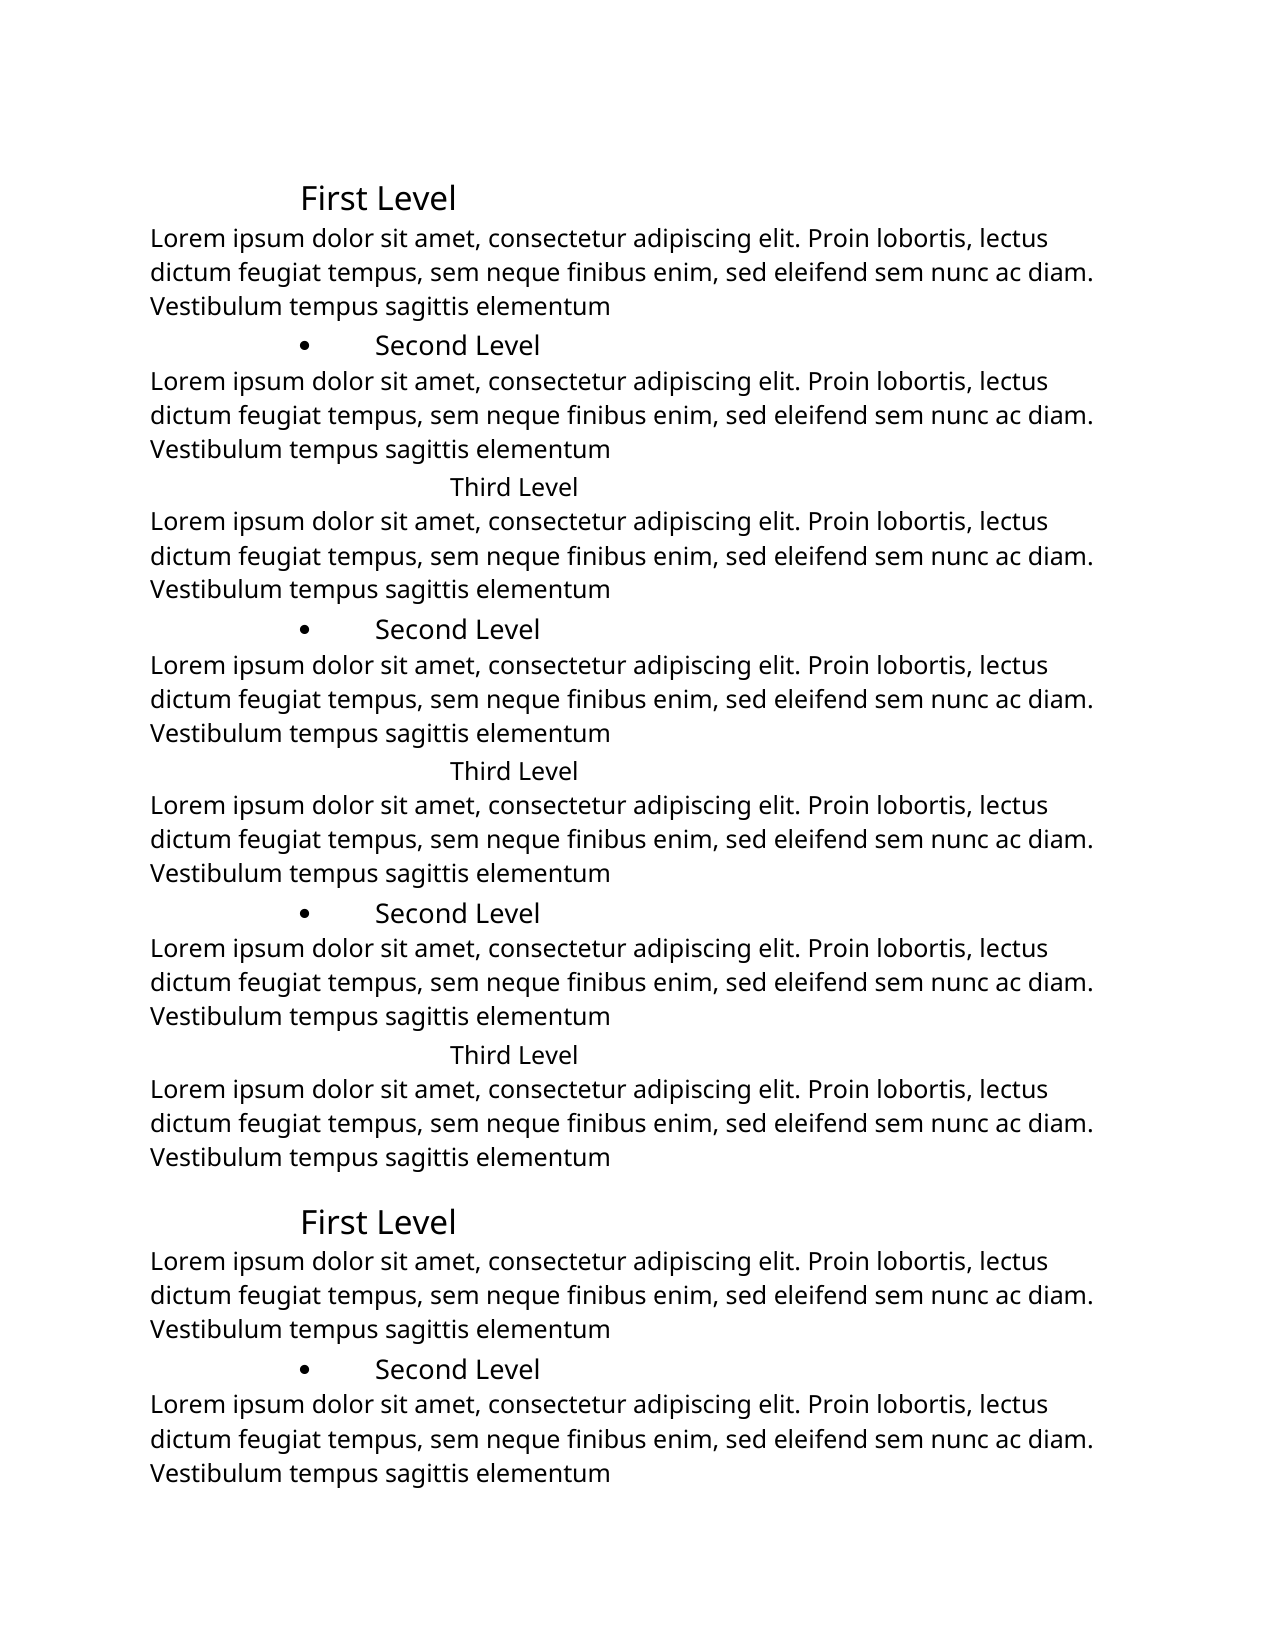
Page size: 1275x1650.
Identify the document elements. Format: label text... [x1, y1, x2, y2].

subtitle Third Level [375, 754, 1125, 788]
subtitle First Level [225, 175, 1125, 220]
subtitle Second Level [300, 894, 1125, 931]
subtitle Third Level [375, 1037, 1125, 1071]
subtitle First Level [225, 1198, 1125, 1244]
subtitle Second Level [300, 610, 1125, 647]
subtitle Second Level [300, 327, 1125, 364]
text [150, 1387, 1125, 1489]
subtitle Third Level [375, 470, 1125, 504]
subtitle Second Level [300, 1350, 1125, 1387]
